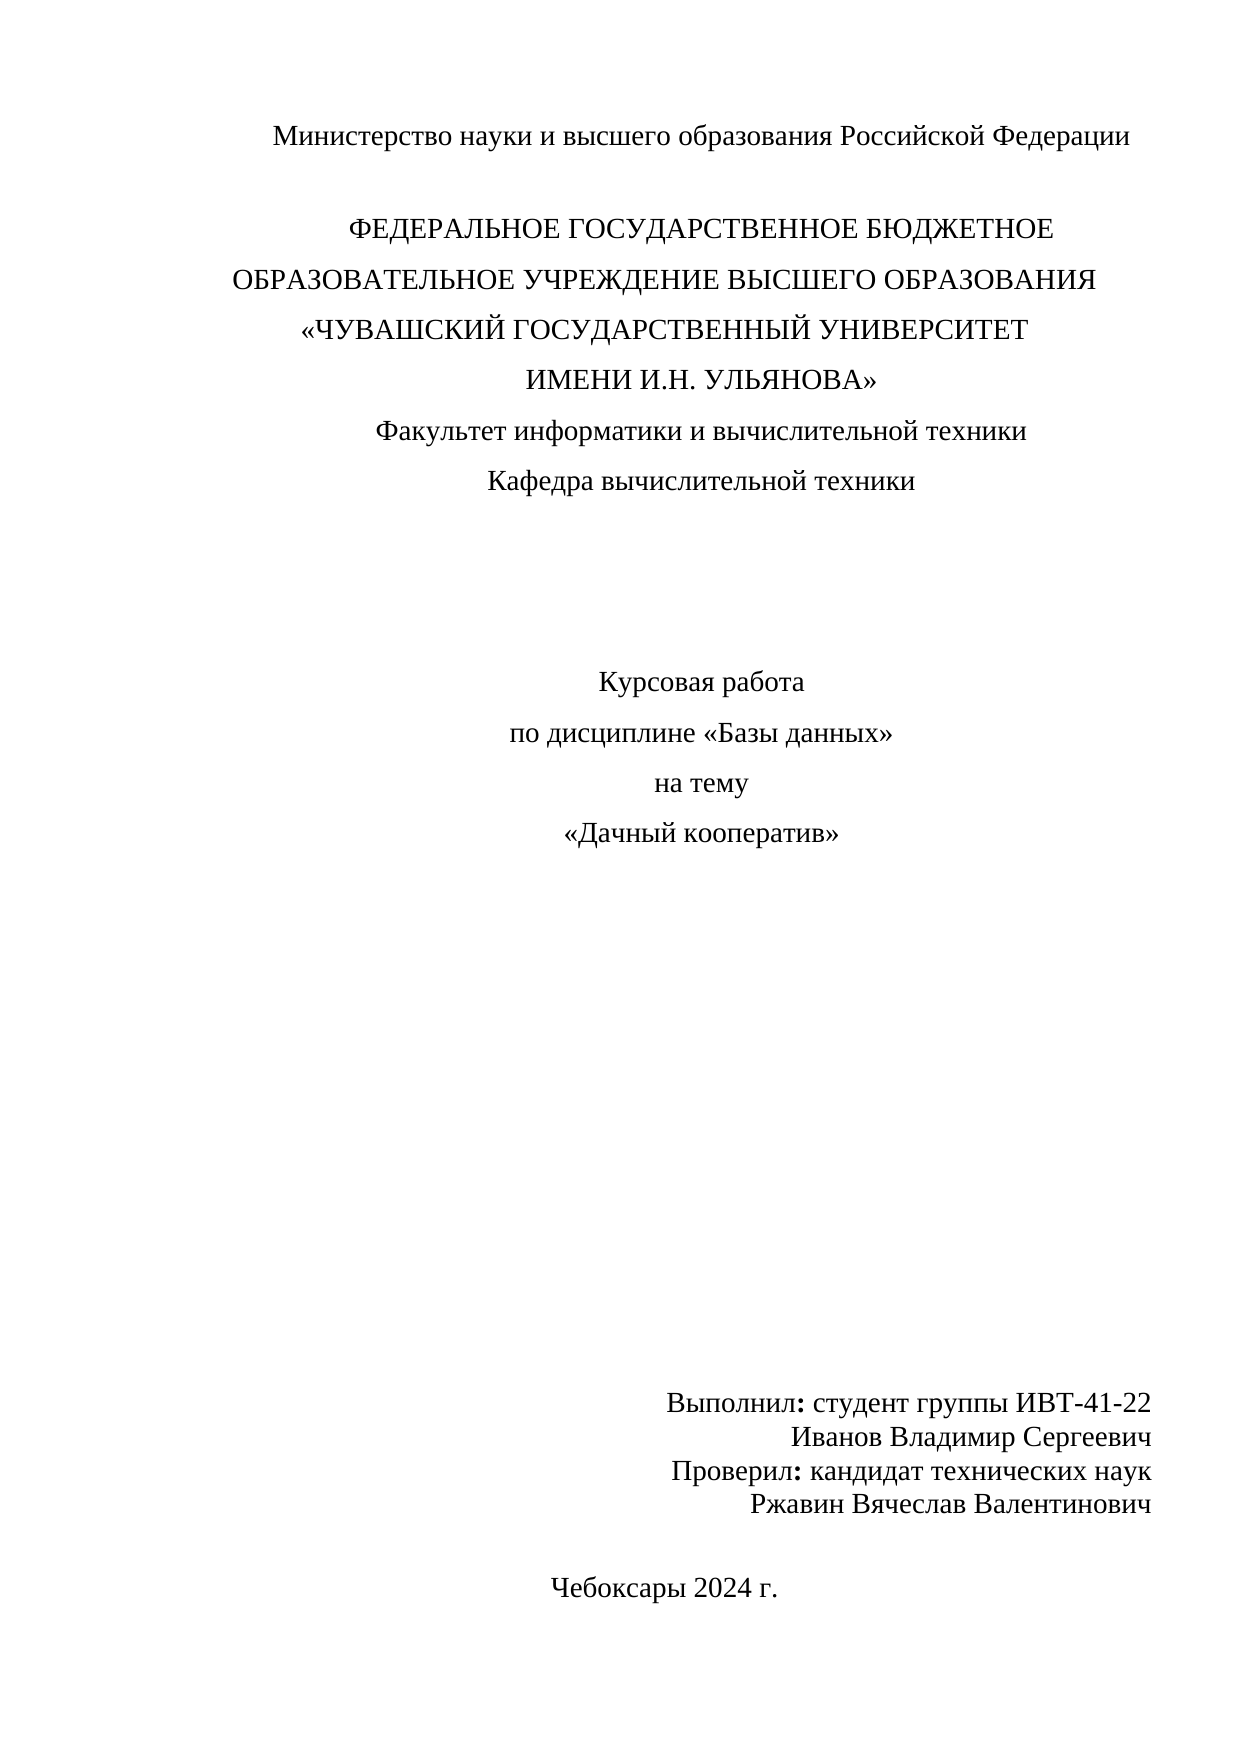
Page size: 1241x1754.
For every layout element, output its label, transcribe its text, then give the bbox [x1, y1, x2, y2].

text ФЕДЕРАЛЬНОЕ ГОСУДАРСТВЕННОЕ БЮДЖЕТНОЕ ОБРАЗОВАТЕЛЬНОЕ УЧРЕЖДЕНИЕ ВЫСШЕГО ОБРАЗОВАНИЯ «ЧУВАШСКИЙ ГОСУДАРСТВЕННЫЙ УНИВЕРСИТЕТ [177, 212, 1152, 346]
text Министерство науки и высшего образования Российской Федерации [177, 118, 1152, 152]
text на тему [177, 765, 1152, 798]
text Кафедра вычислительной техники [177, 463, 1152, 497]
text Курсовая работа [177, 664, 1152, 698]
text Чебоксары 2024 г. [177, 1570, 1152, 1603]
text Выполнил: студент группы ИВТ-41-22 [177, 1386, 1152, 1419]
text Факультет информатики и вычислительной техники [177, 413, 1152, 446]
text Ржавин Вячеслав Валентинович [177, 1486, 1152, 1520]
text Проверил: кандидат технических наук [177, 1453, 1152, 1486]
text ИМЕНИ И.Н. УЛЬЯНОВА» [177, 362, 1152, 396]
text Иванов Владимир Сергеевич [177, 1419, 1152, 1453]
text «Дачный кооператив» [177, 815, 1152, 849]
text по дисциплине «Базы данных» [177, 715, 1152, 748]
